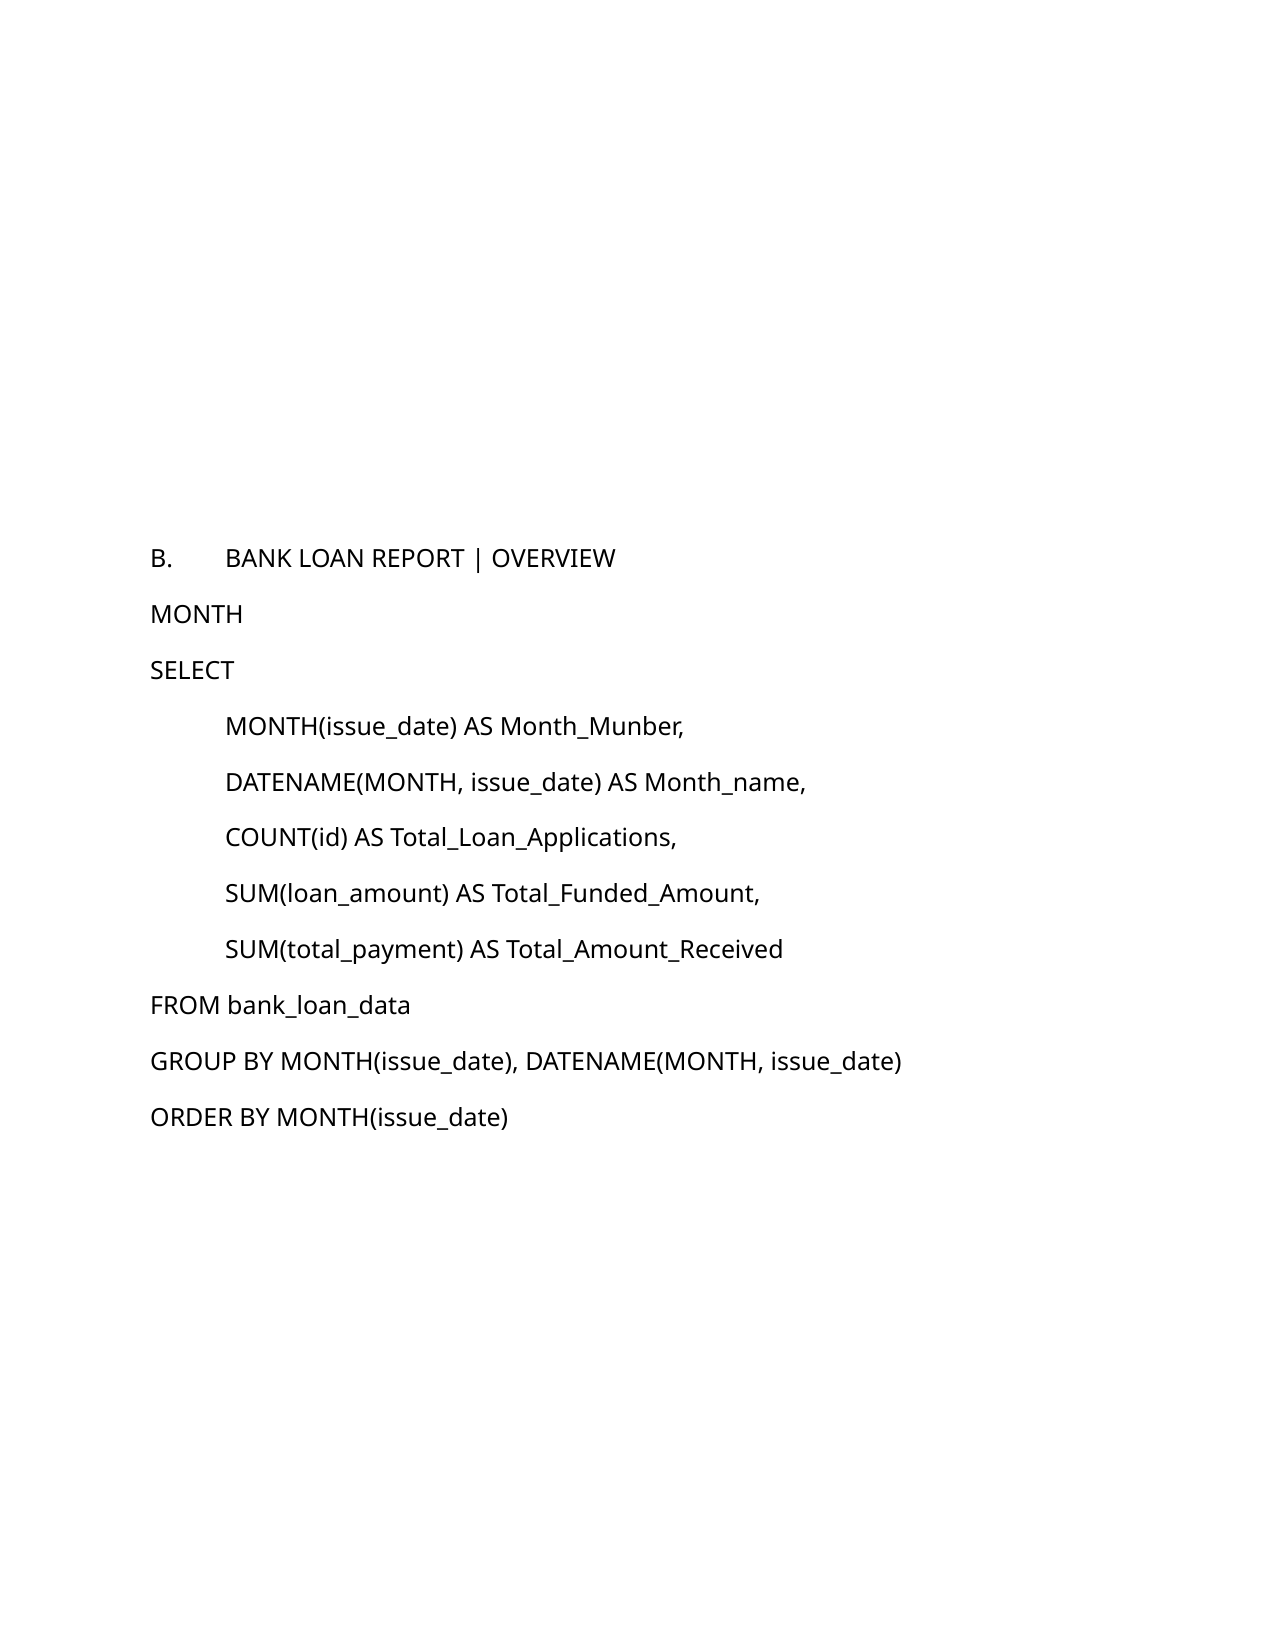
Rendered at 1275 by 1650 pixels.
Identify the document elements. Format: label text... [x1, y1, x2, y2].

text FROM bank_loan_data [150, 987, 1125, 1022]
text SUM(total_payment) AS Total_Amount_Received [150, 932, 1125, 966]
text COUNT(id) AS Total_Loan_Applications, [150, 820, 1125, 854]
text B. BANK LOAN REPORT | OVERVIEW [150, 541, 1125, 575]
text SELECT [150, 652, 1125, 687]
text SUM(loan_amount) AS Total_Funded_Amount, [150, 876, 1125, 910]
text DATENAME(MONTH, issue_date) AS Month_name, [150, 764, 1125, 798]
text MONTH(issue_date) AS Month_Munber, [150, 708, 1125, 742]
text GROUP BY MONTH(issue_date), DATENAME(MONTH, issue_date) [150, 1043, 1125, 1077]
text MONTH [150, 597, 1125, 631]
text ORDER BY MONTH(issue_date) [150, 1099, 1125, 1133]
